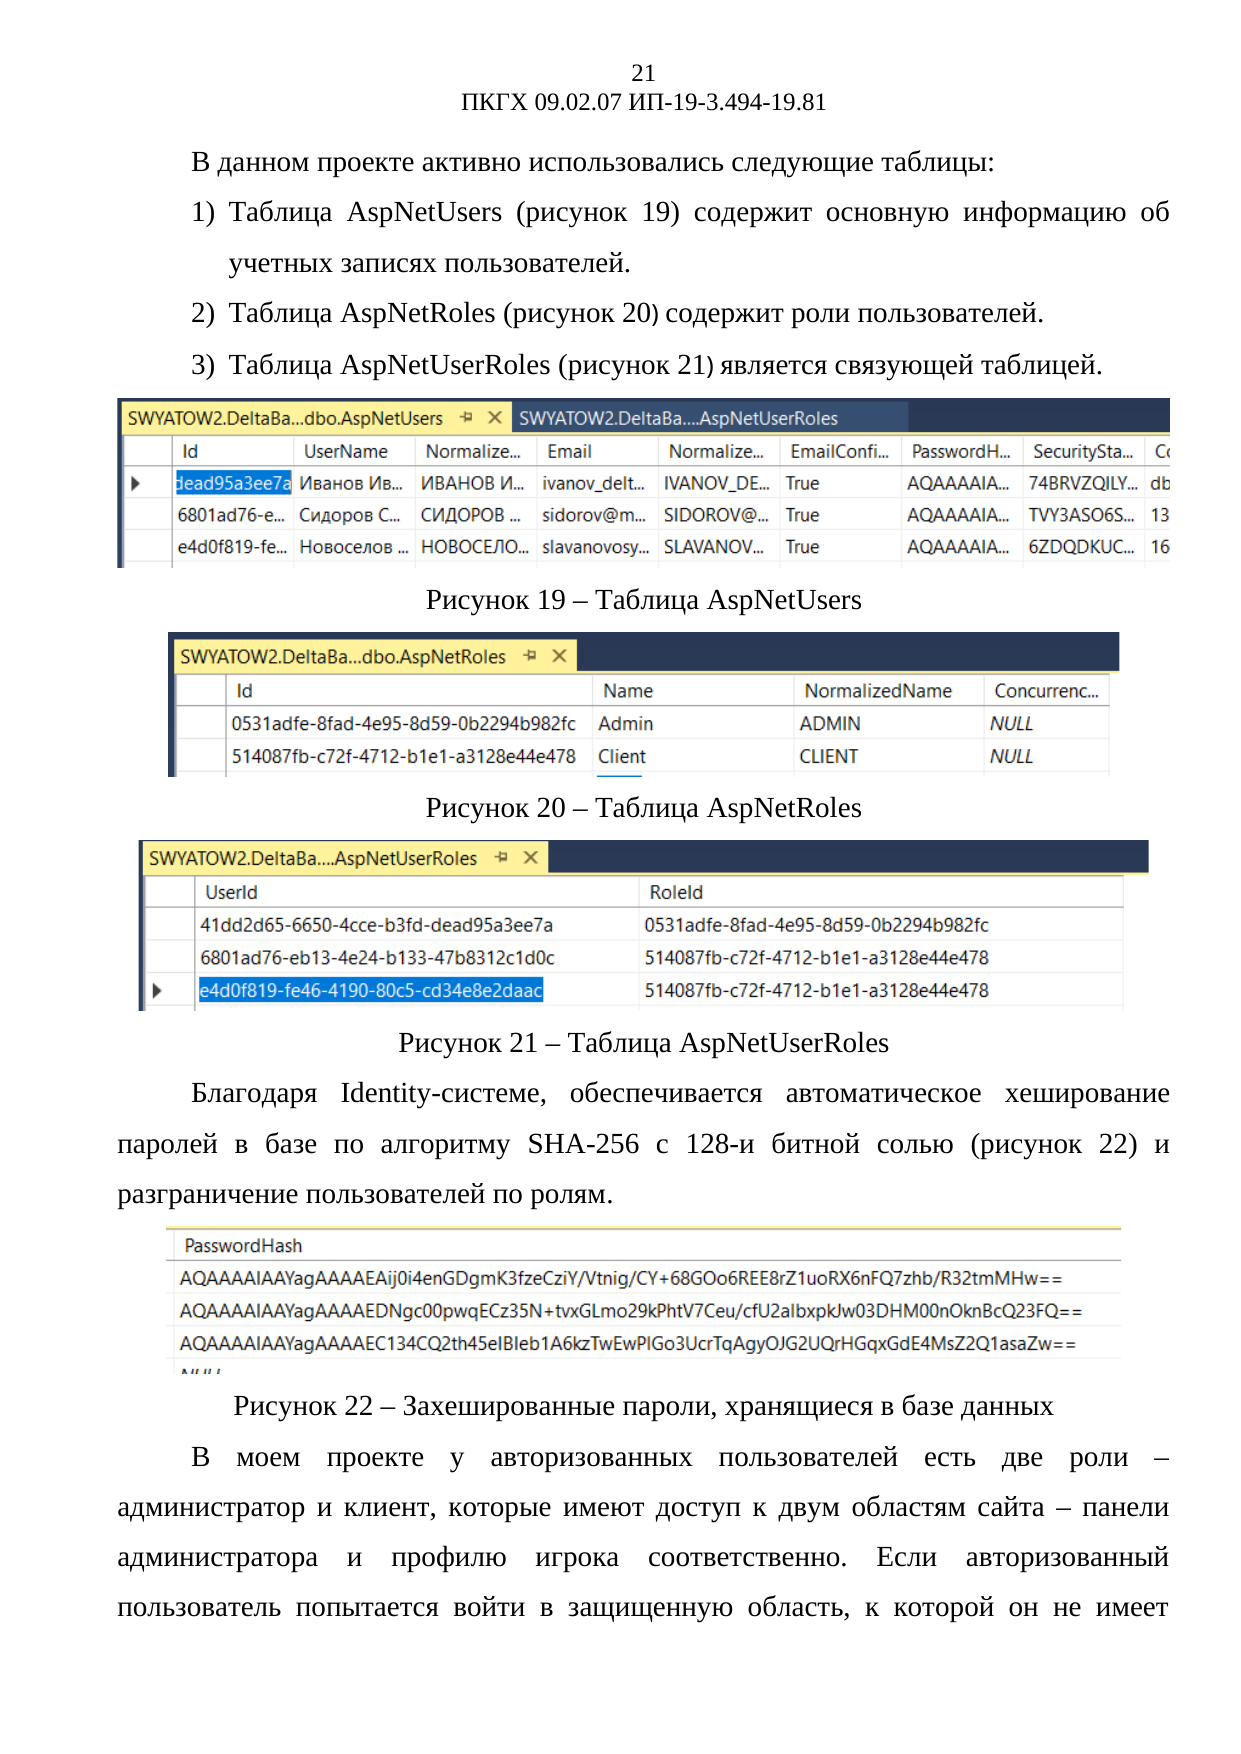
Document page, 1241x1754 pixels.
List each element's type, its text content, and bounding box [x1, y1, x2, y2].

text Рисунок 21 – Таблица AspNetUserRoles [117, 1025, 1170, 1059]
list Таблица AspNetUserRoles (рисунок 21) является связующей таблицей. [191, 347, 1170, 382]
list Таблица AspNetUsers (рисунок 19) содержит основную информацию об учетных записях пользователей. [191, 194, 1170, 278]
picture [138, 840, 1149, 1011]
picture [117, 398, 1170, 568]
text В данном проекте активно использовались следующие таблицы: [117, 144, 1170, 178]
text Рисунок 22 – Захешированные пароли, хранящиеся в базе данных [117, 1388, 1170, 1422]
list Таблица AspNetRoles (рисунок 20) содержит роли пользователей. [191, 295, 1170, 330]
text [117, 1439, 1170, 1623]
text Благодаря Identity-системе, обеспечивается автоматическое хеширование паролей в базе по алгоритму SHA-256 c 128-и битной солью (рисунок 22) и разграничение пользователей по ролям. [117, 1076, 1170, 1210]
text Рисунок 19 – Таблица AspNetUsers [117, 582, 1170, 616]
picture [166, 1226, 1122, 1374]
picture [168, 632, 1120, 777]
text Рисунок 20 – Таблица AspNetRoles [117, 791, 1170, 824]
